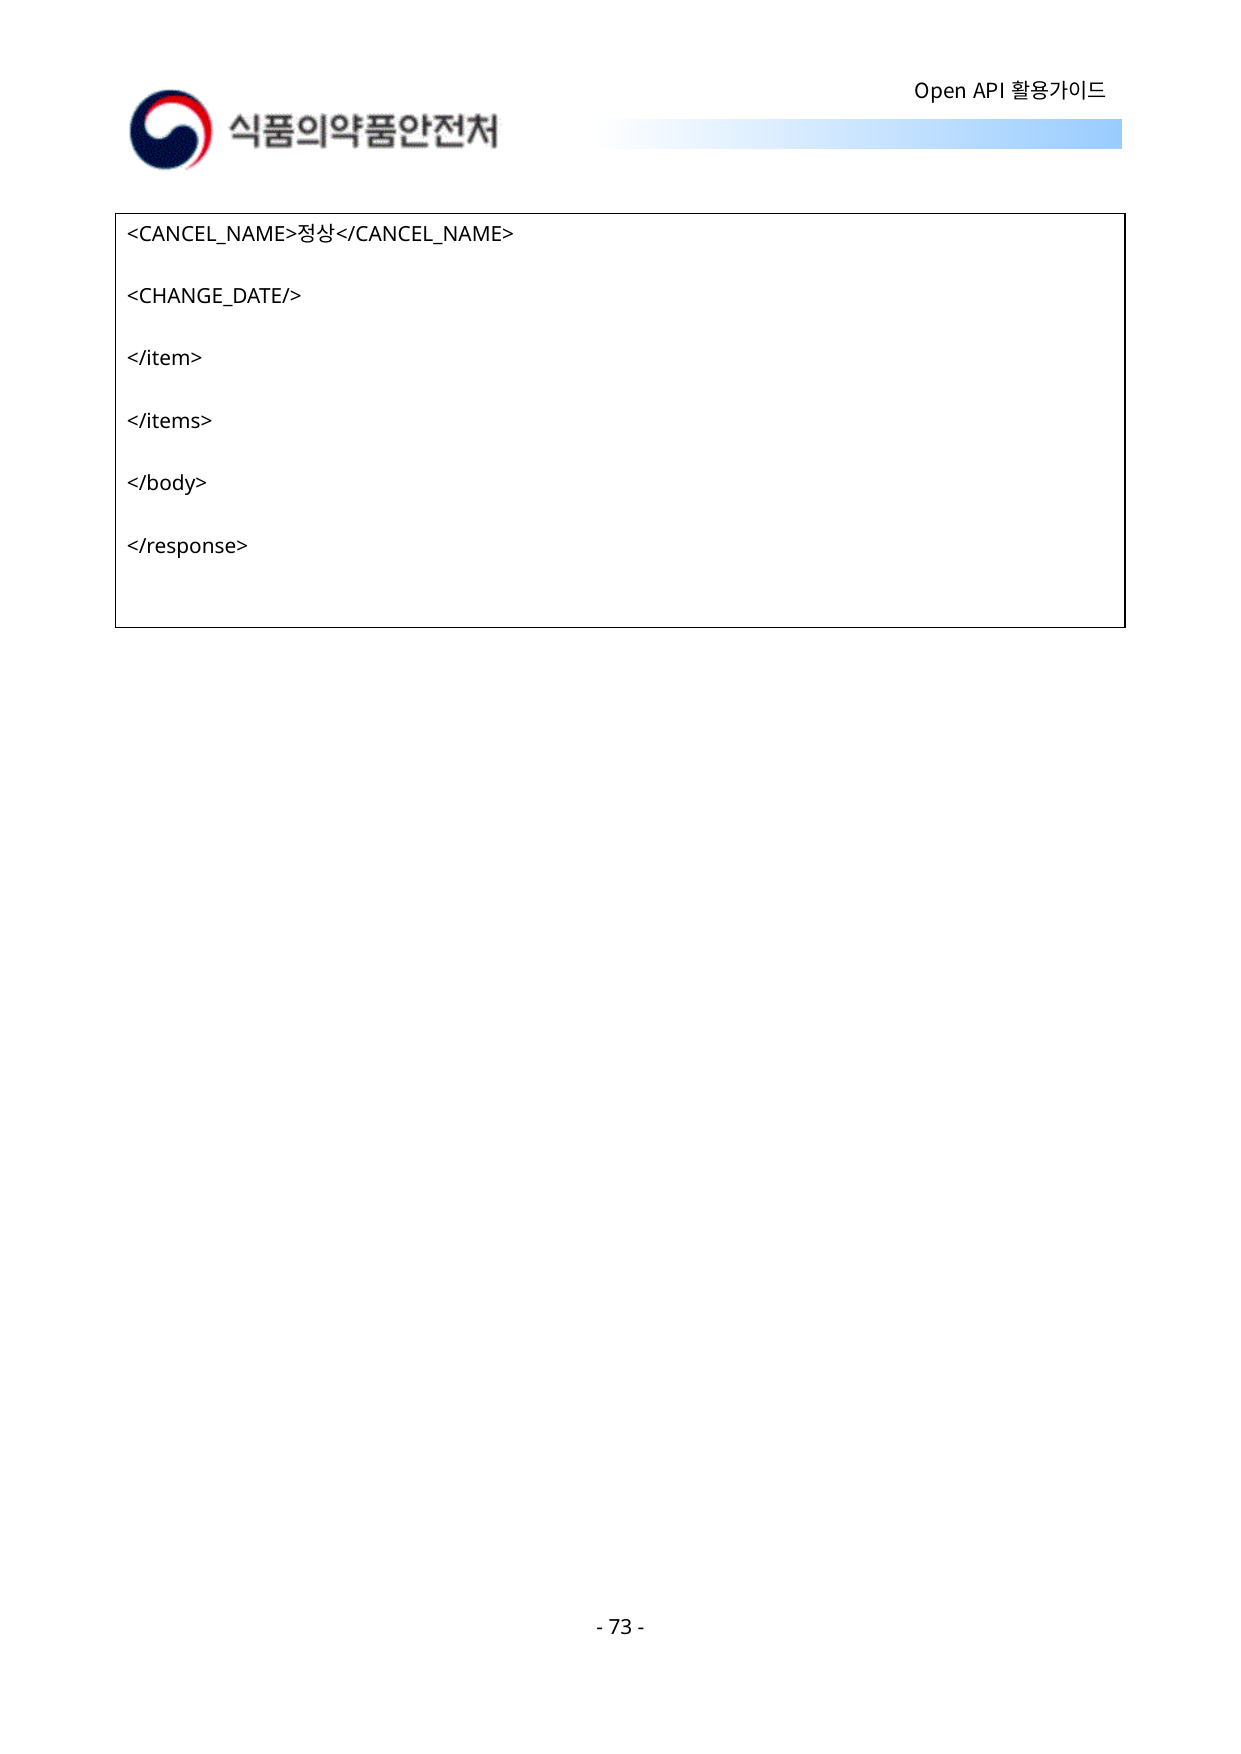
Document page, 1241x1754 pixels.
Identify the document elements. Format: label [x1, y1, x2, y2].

picture [118, 88, 503, 177]
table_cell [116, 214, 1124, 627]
